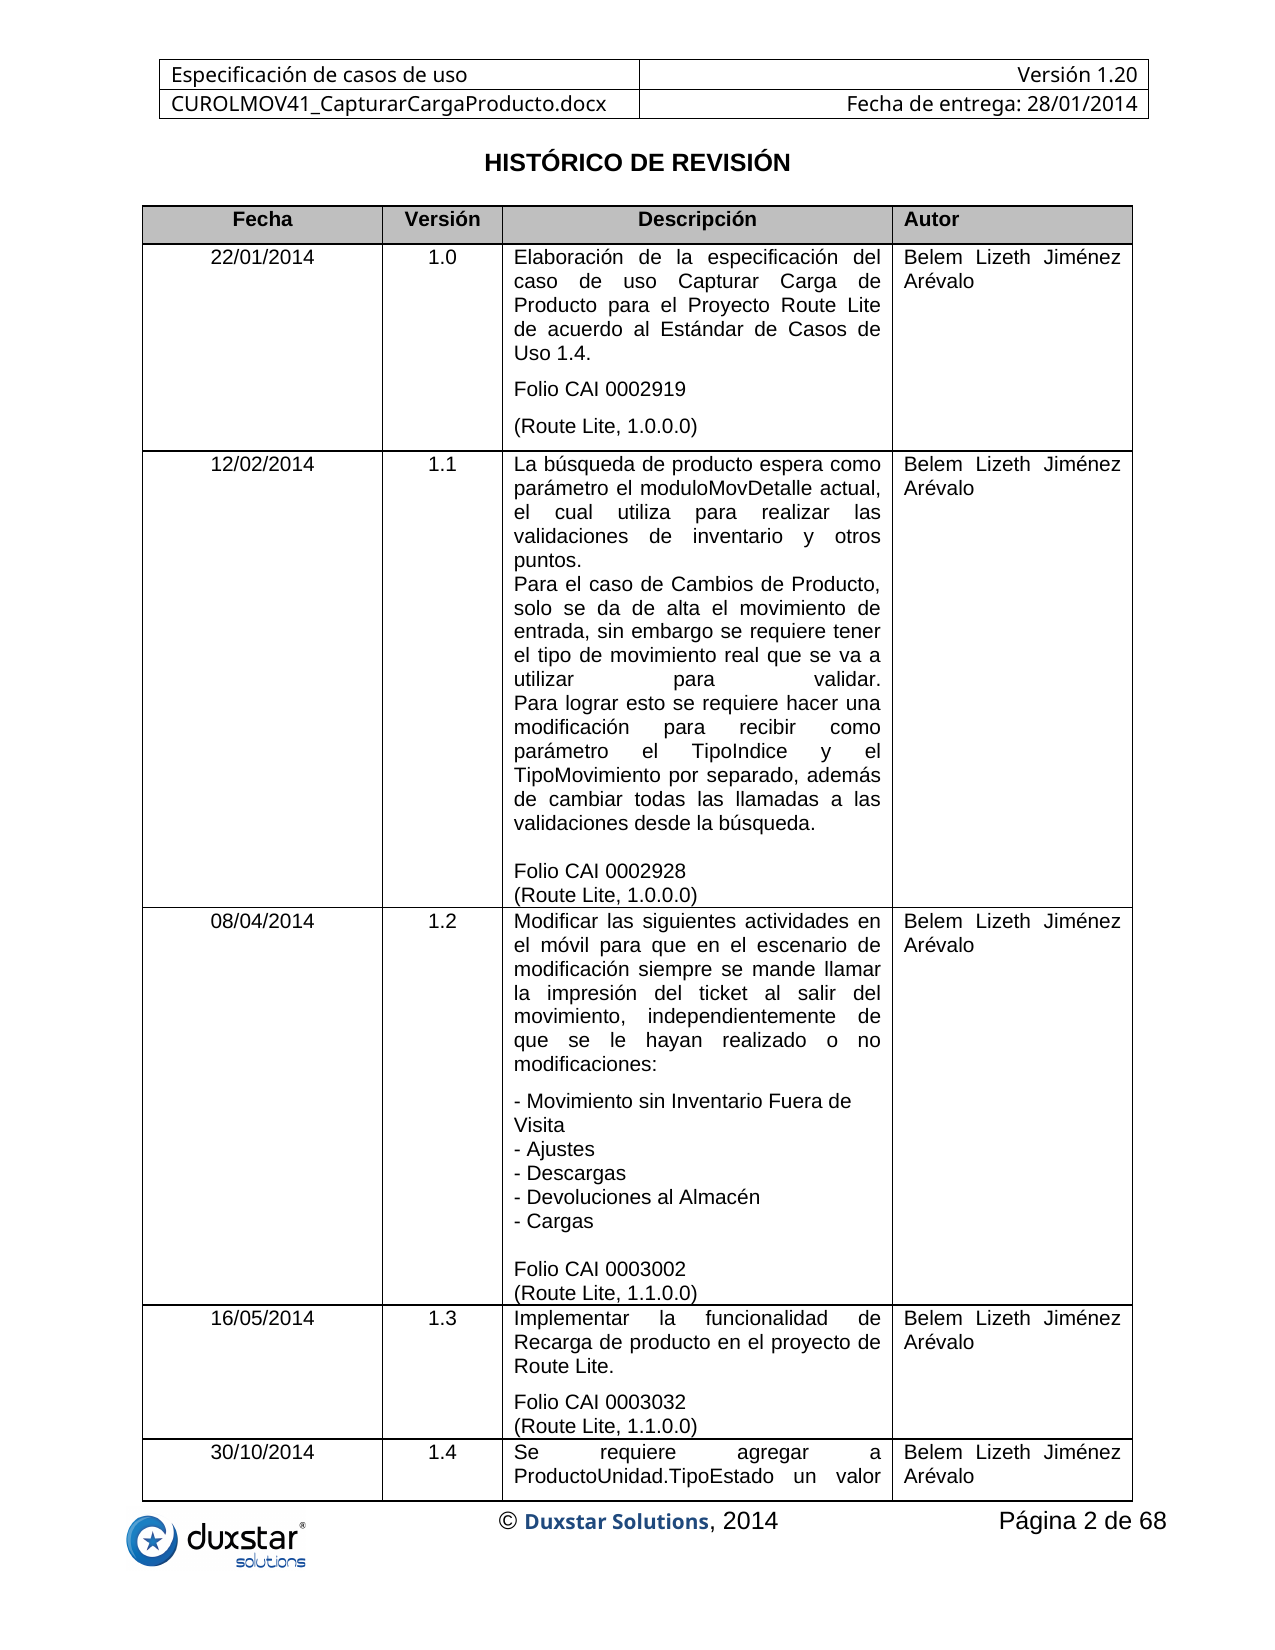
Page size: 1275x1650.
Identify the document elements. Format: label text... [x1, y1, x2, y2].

table_cell Belem Lizeth Jiménez Arévalo [893, 908, 1132, 1304]
text HISTÓRICO DE REVISIÓN [118, 148, 1157, 177]
table_cell La búsqueda de producto espera como parámetro el moduloMovDetalle actual, el cual utiliza para realizar las validaciones de inventario y otros puntos. Para el caso de Cambios de Producto, solo se da de alta el movimiento de entrada, sin embargo se requiere tener el tipo de movimiento real que se va a utilizar para validar. Para lograr esto se requiere hacer una modificación para recibir como parámetro el TipoIndice y el TipoMovimiento por separado, además de cambiar todas las llamadas a las validaciones desde la búsqueda. Folio CAI 0002928 (Route Lite, 1.0.0.0) [503, 452, 892, 907]
table_header Versión [383, 207, 502, 243]
picture [126, 1506, 306, 1571]
table_cell Implementar la funcionalidad de Recarga de producto en el proyecto de Route Lite. Folio CAI 0003032 (Route Lite, 1.1.0.0) [503, 1306, 892, 1438]
table_cell 1.2 [383, 908, 502, 1304]
table_cell 1.1 [383, 452, 502, 907]
table_cell 30/10/2014 [143, 1440, 382, 1500]
table_header Fecha [143, 207, 382, 243]
table_cell 12/02/2014 [143, 452, 382, 907]
table_cell Modificar las siguientes actividades en el móvil para que en el escenario de modificación siempre se mande llamar la impresión del ticket al salir del movimiento, independientemente de que se le hayan realizado o no modificaciones: - Movimiento sin Inventario Fuera de Visita - Ajustes - Descargas - Devoluciones al Almacén - Cargas Folio CAI 0003002 (Route Lite, 1.1.0.0) [503, 908, 892, 1304]
table_cell 08/04/2014 [143, 908, 382, 1304]
table_cell 1.3 [383, 1306, 502, 1438]
table_header Descripción [503, 207, 892, 243]
table_cell Belem Lizeth Jiménez Arévalo [893, 1306, 1132, 1438]
table_cell Belem Lizeth Jiménez Arévalo [893, 245, 1132, 450]
table_header Autor [893, 207, 1132, 243]
table_cell 1.4 [383, 1440, 502, 1500]
table_cell 1.0 [383, 245, 502, 450]
table_cell Belem Lizeth Jiménez Arévalo [893, 1440, 1132, 1500]
table_cell 16/05/2014 [143, 1306, 382, 1438]
table_cell Belem Lizeth Jiménez Arévalo [893, 452, 1132, 907]
table_cell 22/01/2014 [143, 245, 382, 450]
table_cell Elaboración de la especificación del caso de uso Capturar Carga de Producto para el Proyecto Route Lite de acuerdo al Estándar de Casos de Uso 1.4. Folio CAI 0002919 (Route Lite, 1.0.0.0) [503, 245, 892, 450]
